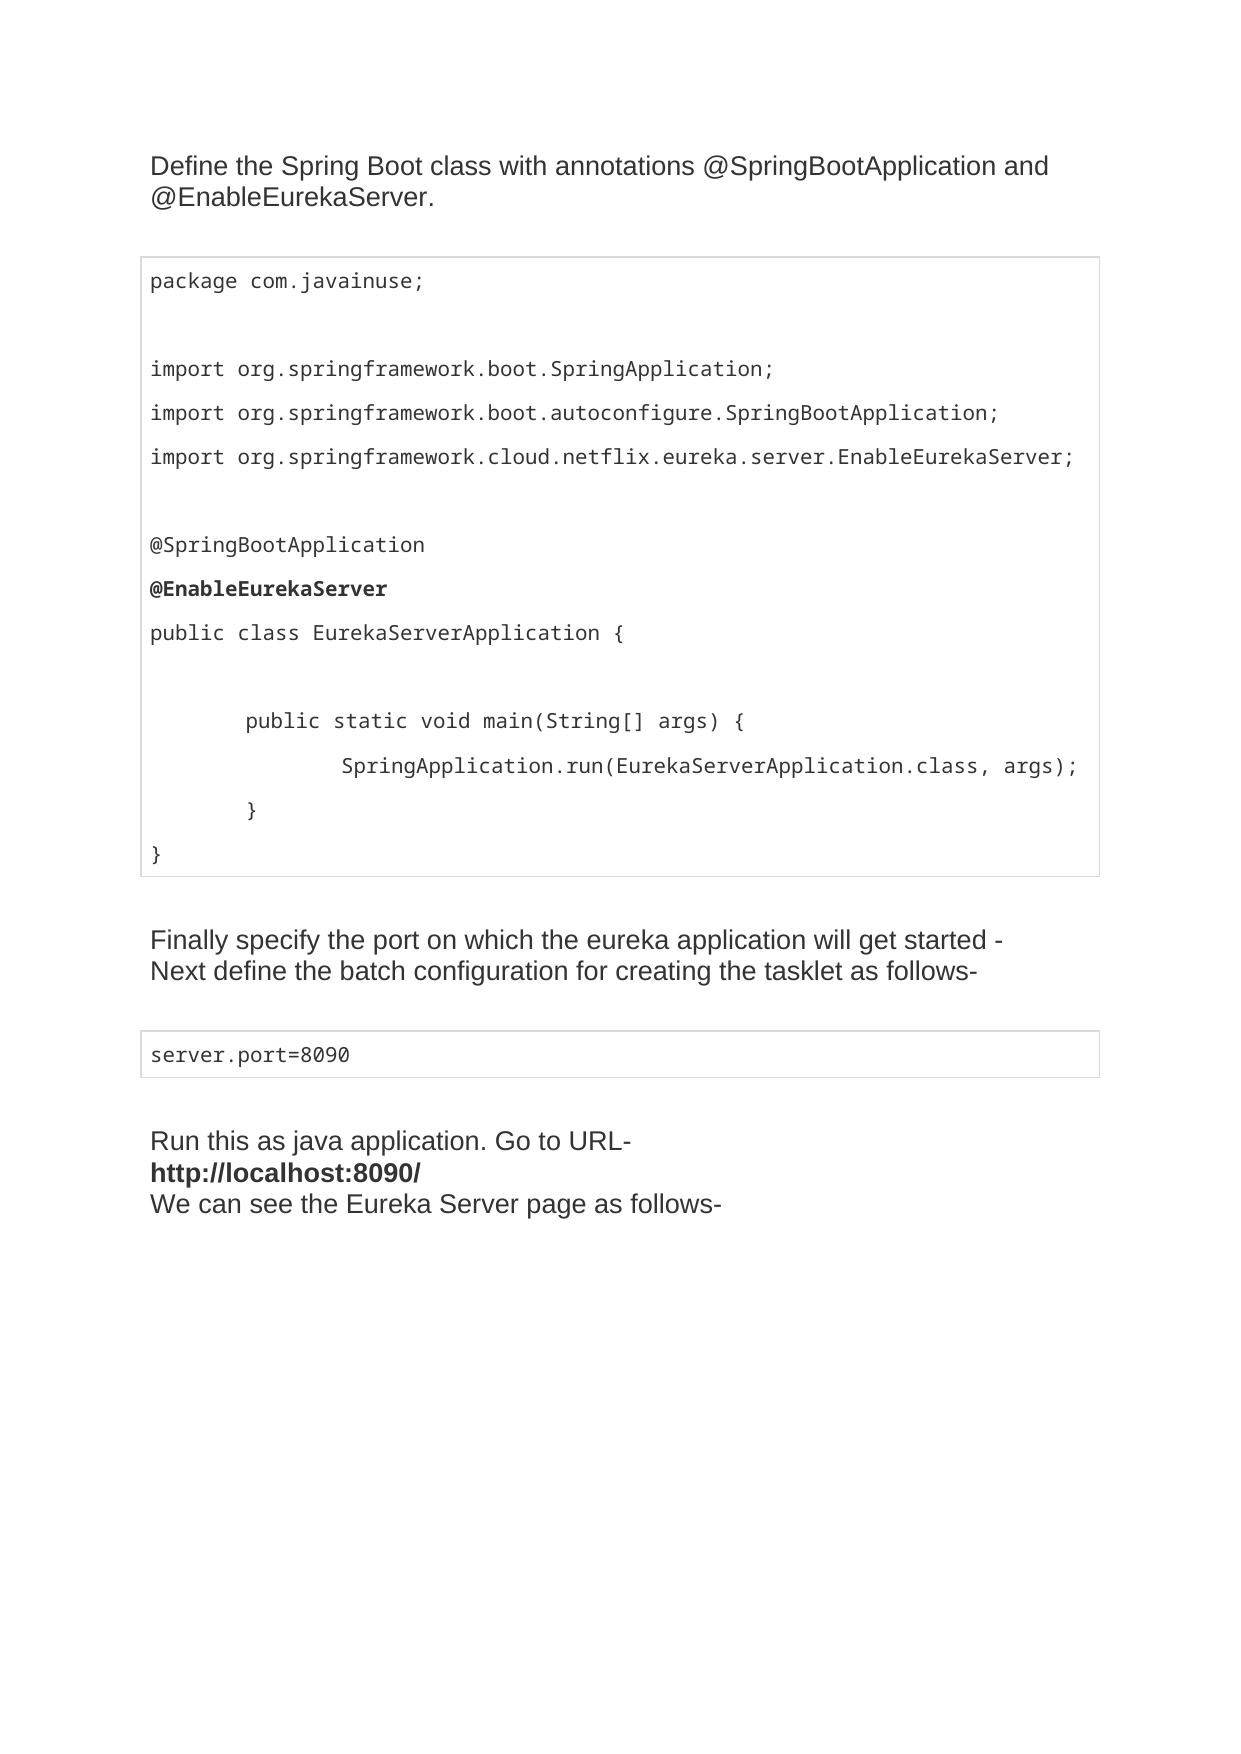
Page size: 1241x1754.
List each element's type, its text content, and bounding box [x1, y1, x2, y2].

text import org.springframework.cloud.netflix.eureka.server.EnableEurekaServer; [142, 432, 1099, 471]
text Finally specify the port on which the eureka application will get started - Next define the batch configuration for creating the tasklet as follows- [150, 893, 1090, 1014]
text import org.springframework.boot.SpringApplication; [142, 344, 1099, 383]
text Define the Spring Boot class with annotations @SpringBootApplication and @EnableEurekaServer. [150, 150, 1090, 241]
text server.port=8090 [142, 1032, 1099, 1077]
text } [142, 829, 1099, 876]
text @EnableEurekaServer [142, 564, 1099, 603]
text public class EurekaServerApplication { [142, 609, 1099, 647]
text } [142, 785, 1099, 823]
text import org.springframework.boot.autoconfigure.SpringBootApplication; [142, 388, 1099, 427]
text SpringApplication.run(EurekaServerApplication.class, args); [142, 741, 1099, 779]
text package com.javainuse; [142, 258, 1099, 294]
text @SpringBootApplication [142, 521, 1099, 559]
text Run this as java application. Go to URL- http://localhost:8090/ We can see the Eureka Server page as follows- [150, 1094, 1090, 1250]
text public static void main(String[] args) { [142, 697, 1099, 735]
